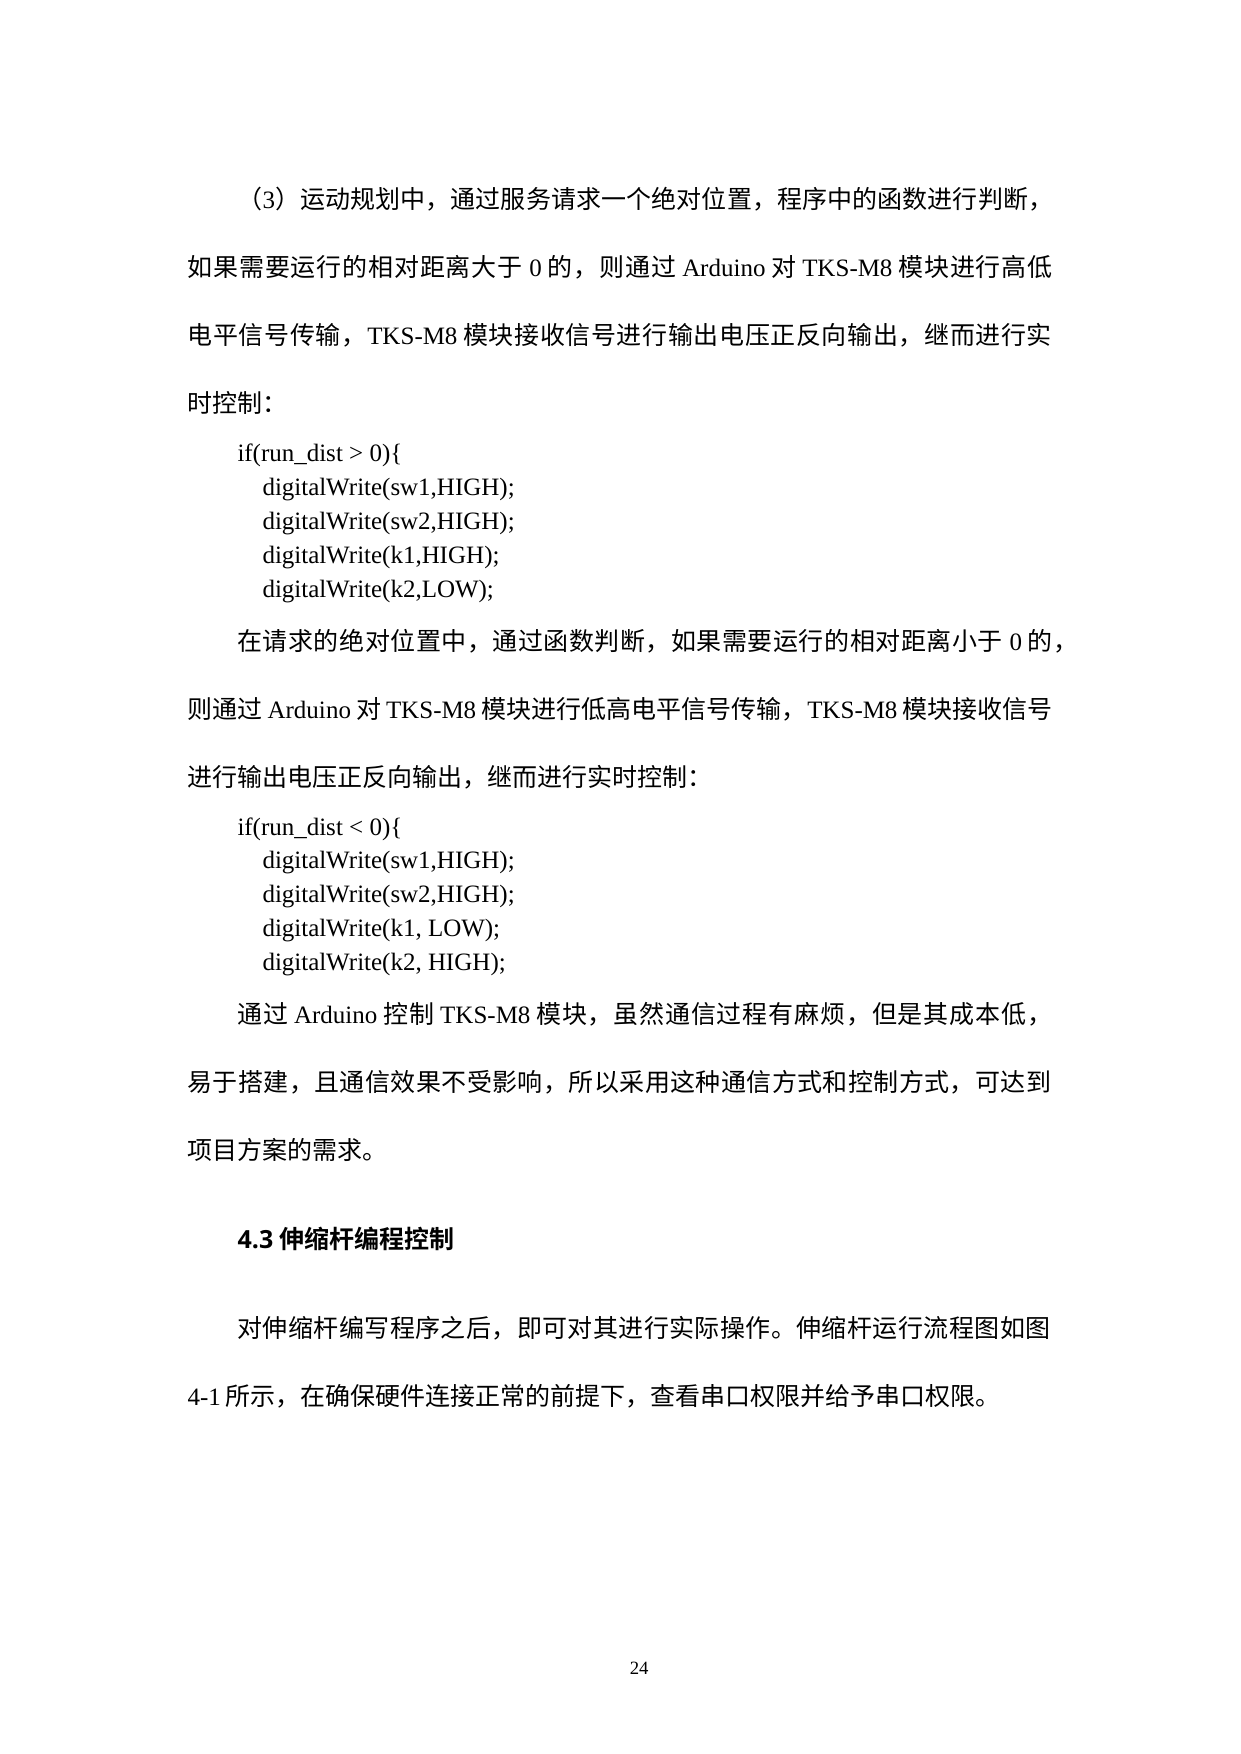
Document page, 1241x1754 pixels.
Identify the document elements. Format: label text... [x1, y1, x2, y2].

text digitalWrite(k2, HIGH); [187, 945, 1053, 979]
text 4.3 伸缩杆编程控制 [187, 1203, 1053, 1271]
text 通过Arduino控制TKS-M8模块，虽然通信过程有麻烦，但是其成本低，易于搭建，且通信效果不受影响，所以采用这种通信方式和控制方式，可达到项目方案的需求。 [187, 979, 1053, 1183]
text 对伸缩杆编写程序之后，即可对其进行实际操作。伸缩杆运行流程图如图4-1所示，在确保硬件连接正常的前提下，查看串口权限并给予串口权限。 [187, 1292, 1053, 1428]
text （3）运动规划中，通过服务请求一个绝对位置，程序中的函数进行判断，如果需要运行的相对距离大于0的，则通过Arduino对TKS-M8模块进行高低电平信号传输，TKS-M8模块接收信号进行输出电压正反向输出，继而进行实时控制： [187, 164, 1053, 436]
text 在请求的绝对位置中，通过函数判断，如果需要运行的相对距离小于0的，则通过Arduino对TKS-M8模块进行低高电平信号传输，TKS-M8模块接收信号进行输出电压正反向输出，继而进行实时控制： [187, 605, 1053, 809]
text digitalWrite(sw1,HIGH); [187, 843, 1053, 877]
text if(run_dist > 0){ [187, 436, 1053, 469]
text digitalWrite(sw2,HIGH); [187, 503, 1053, 537]
text digitalWrite(k2,LOW); [187, 571, 1053, 605]
text digitalWrite(sw2,HIGH); [187, 877, 1053, 911]
text digitalWrite(k1, LOW); [187, 911, 1053, 945]
text if(run_dist < 0){ [187, 809, 1053, 843]
text digitalWrite(k1,HIGH); [187, 537, 1053, 571]
text digitalWrite(sw1,HIGH); [187, 469, 1053, 503]
